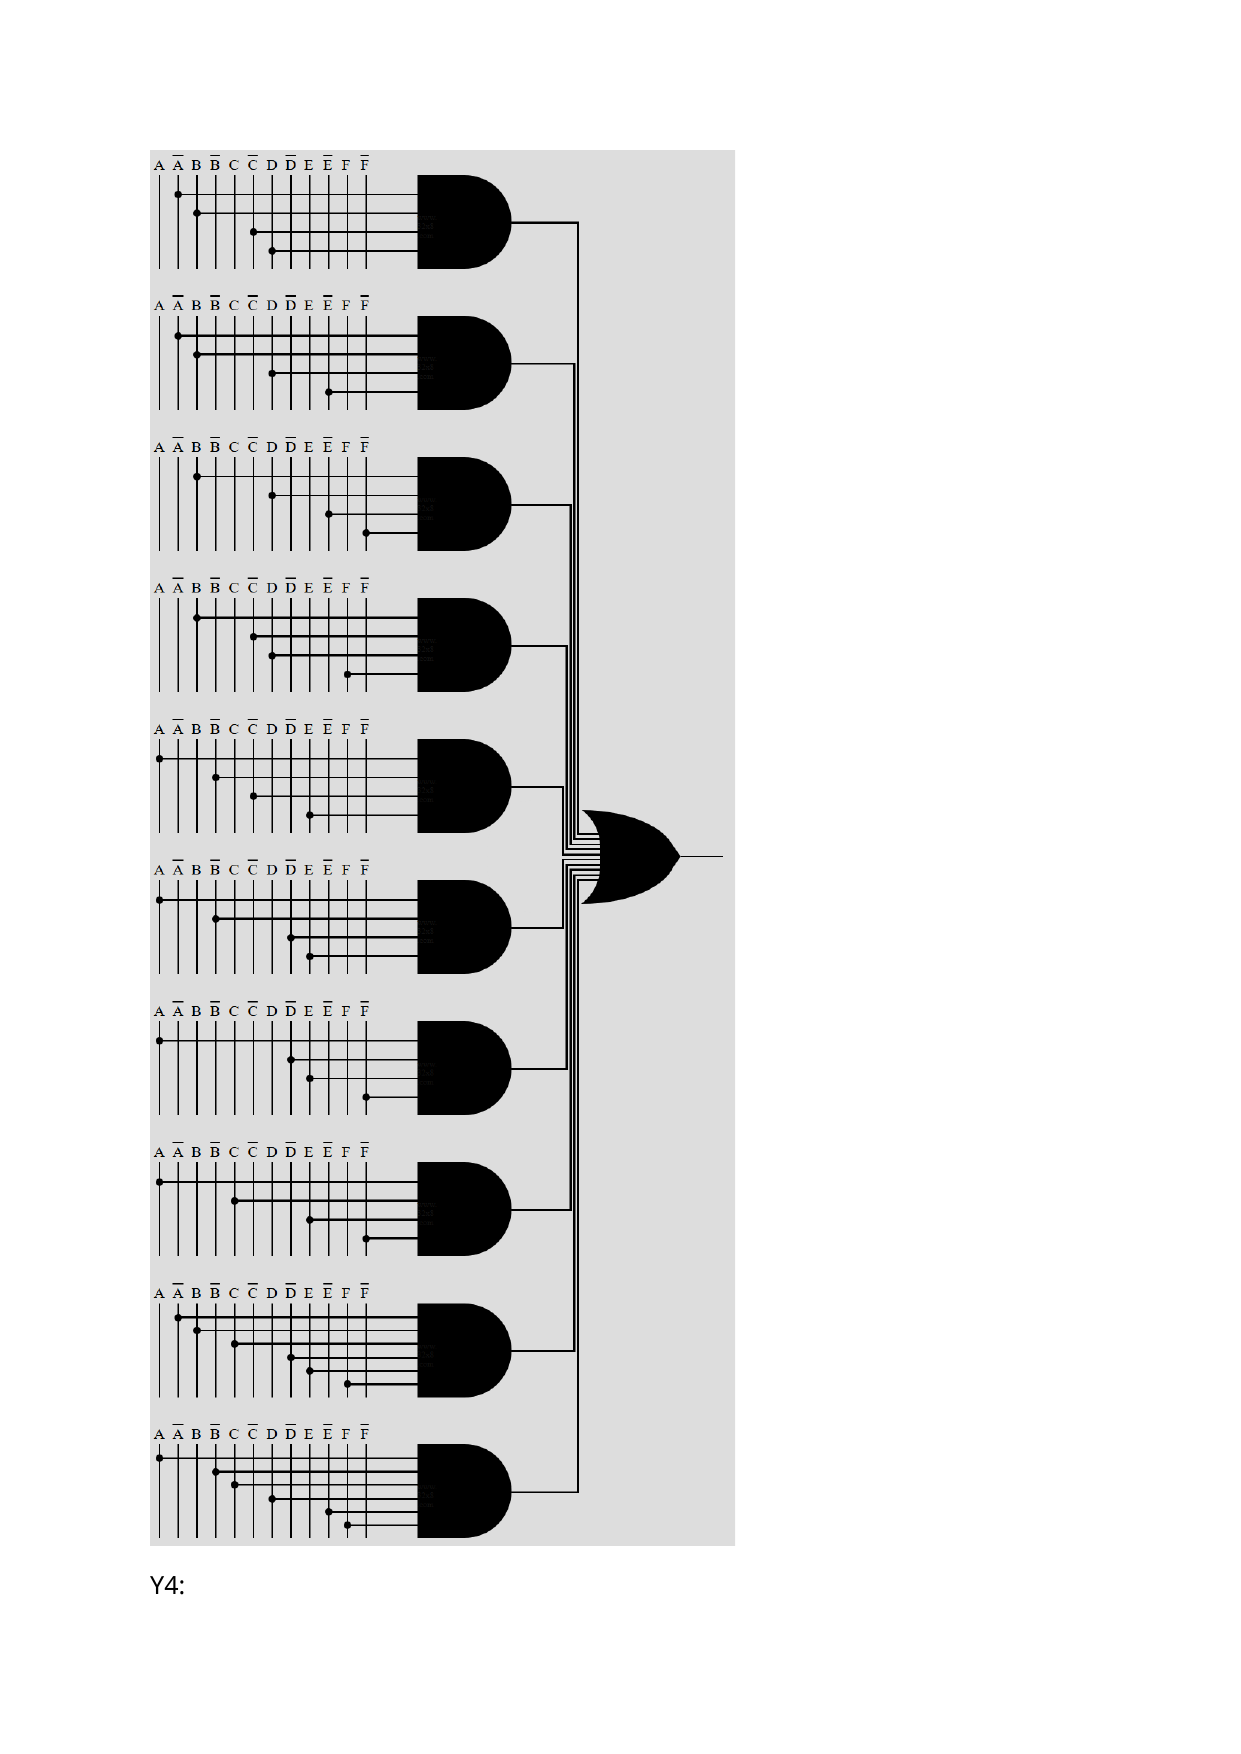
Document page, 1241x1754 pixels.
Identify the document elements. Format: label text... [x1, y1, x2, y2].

picture [150, 150, 736, 1546]
text Y4: [150, 1568, 1090, 1602]
